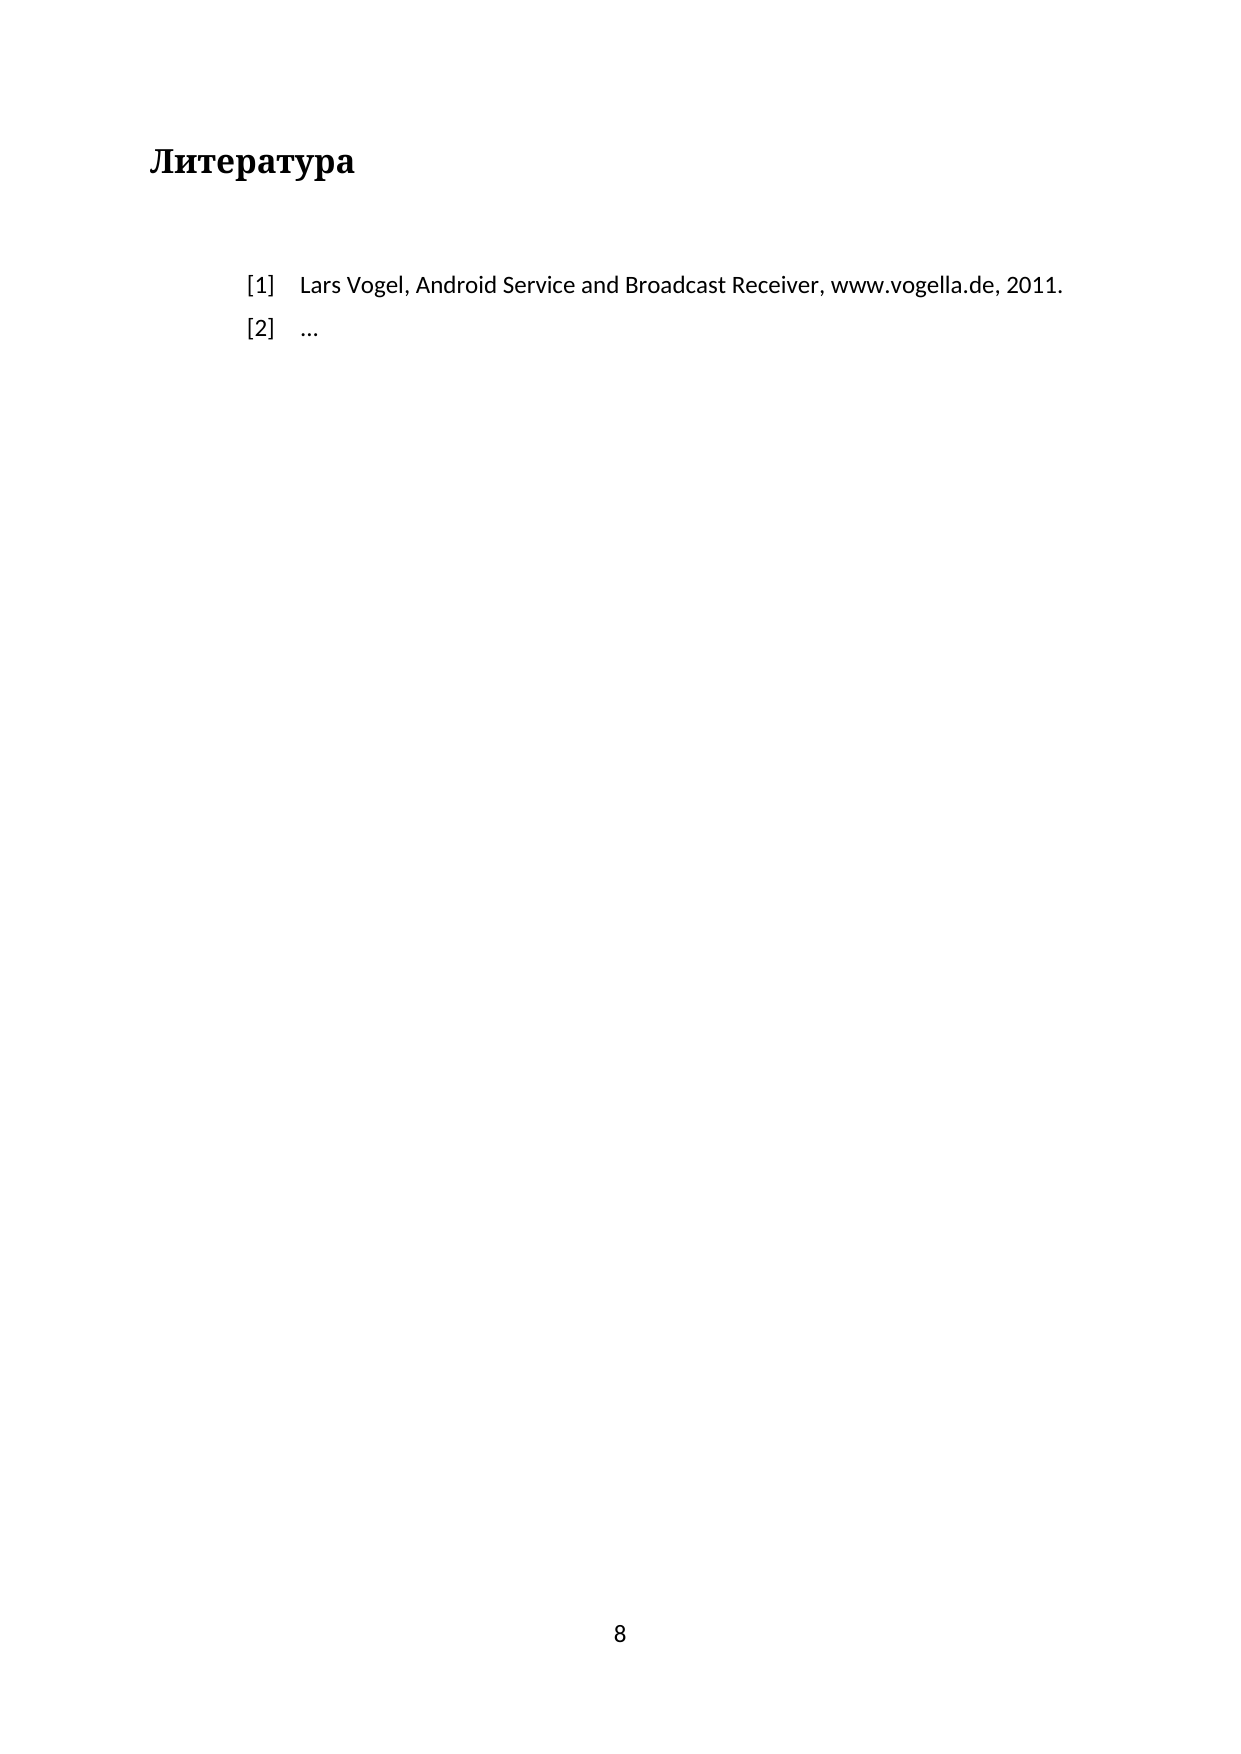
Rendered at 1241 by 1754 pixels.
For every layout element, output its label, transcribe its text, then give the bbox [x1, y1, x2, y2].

text Литература [150, 143, 1090, 181]
text Lars Vogel, Android Service and Broadcast Receiver, www.vogella.de, 2011. [187, 269, 1090, 299]
text ... [187, 312, 1090, 342]
